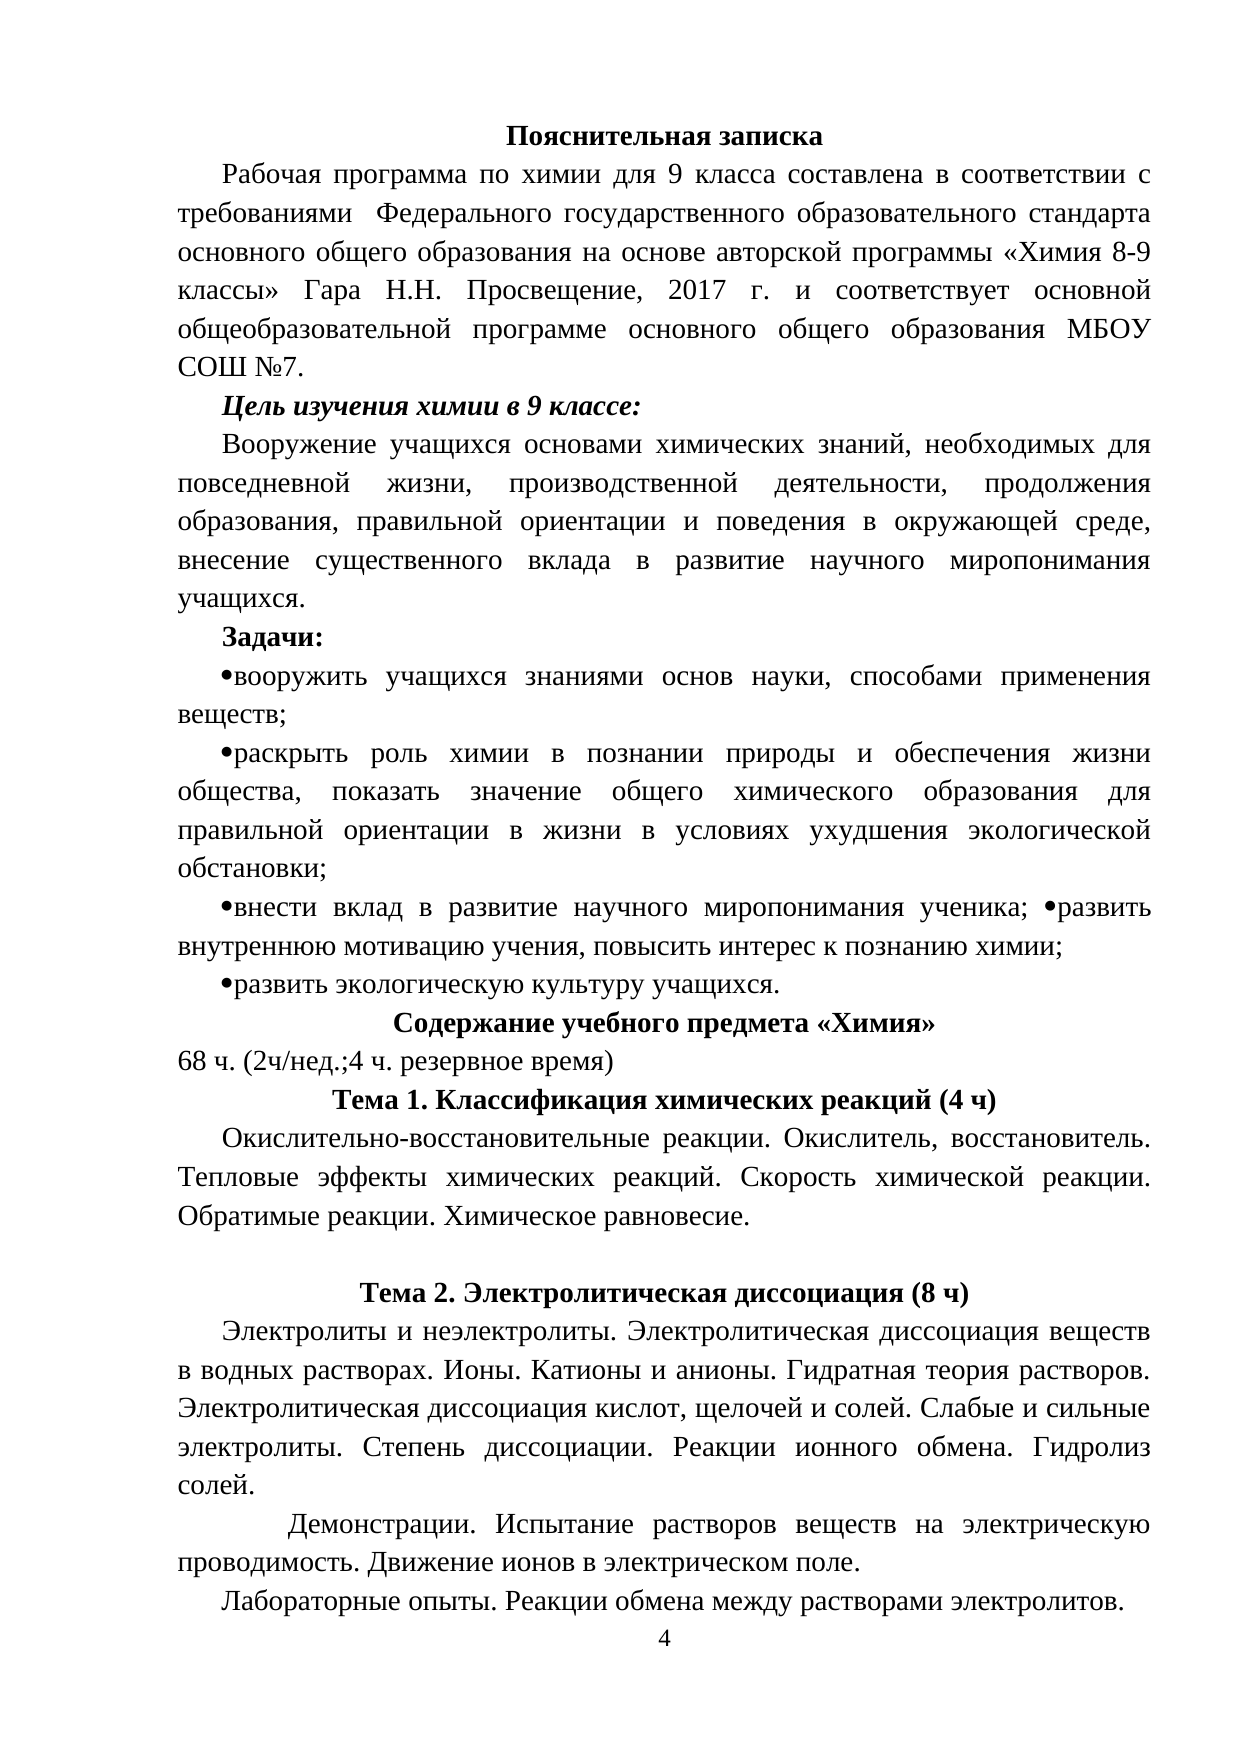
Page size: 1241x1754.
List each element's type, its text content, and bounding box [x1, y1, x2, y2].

text 68 ч. (2ч/нед.;4 ч. резервное время) [177, 1043, 1152, 1077]
text развить экологическую культуру учащихся. [177, 966, 1152, 1000]
text Тема 2. Электролитическая диссоциация (8 ч) [177, 1275, 1152, 1308]
text Цель изучения химии в 9 классе: [177, 388, 1152, 421]
text внести вклад в развитие научного миропонимания ученика; развить внутреннюю мотивацию учения, повысить интерес к познанию химии; [177, 889, 1152, 961]
text Рабочая программа по химии для 9 класса составлена в соответствии с требованиями Федерального государственного образовательного стандарта основного общего образования на основе авторской программы «Химия 8-9 классы» Гара Н.Н. Просвещение, 2017 г. и соответствует основной общеобразовательной программе основного общего образования МБОУ СОШ №7. [177, 157, 1152, 383]
text Вооружение учащихся основами химических знаний, необходимых для повседневной жизни, производственной деятельности, продолжения образования, правильной ориентации и поведения в окружающей среде, внесение существенного вклада в развитие научного миропонимания учащихся. [177, 426, 1152, 614]
text раскрыть роль химии в познании природы и обеспечения жизни общества, показать значение общего химического образования для правильной ориентации в жизни в условиях ухудшения экологической обстановки; [177, 735, 1152, 884]
text Демонстрации. Испытание растворов веществ на электрическую проводимость. Движение ионов в электрическом поле. [177, 1506, 1152, 1578]
text Тема 1. Классификация химических реакций (4 ч) [177, 1082, 1152, 1116]
text Задачи: [177, 619, 1152, 653]
text вооружить учащихся знаниями основ науки, способами применения веществ; [177, 658, 1152, 730]
text Окислительно-восстановительные реакции. Окислитель, восстановитель. Тепловые эффекты химических реакций. Скорость химической реакции. Обратимые реакции. Химическое равновесие. [177, 1121, 1152, 1231]
text Лабораторные опыты. Реакции обмена между растворами электролитов. [177, 1583, 1152, 1617]
text Электролиты и неэлектролиты. Электролитическая диссоциация веществ в водных растворах. Ионы. Катионы и анионы. Гидратная теория растворов. Электролитическая диссоциация кислот, щелочей и солей. Слабые и сильные электролиты. Степень диссоциации. Реакции ионного обмена. Гидролиз солей. [177, 1313, 1152, 1501]
text Пояснительная записка [177, 118, 1152, 152]
text Содержание учебного предмета «Химия» [177, 1005, 1152, 1038]
